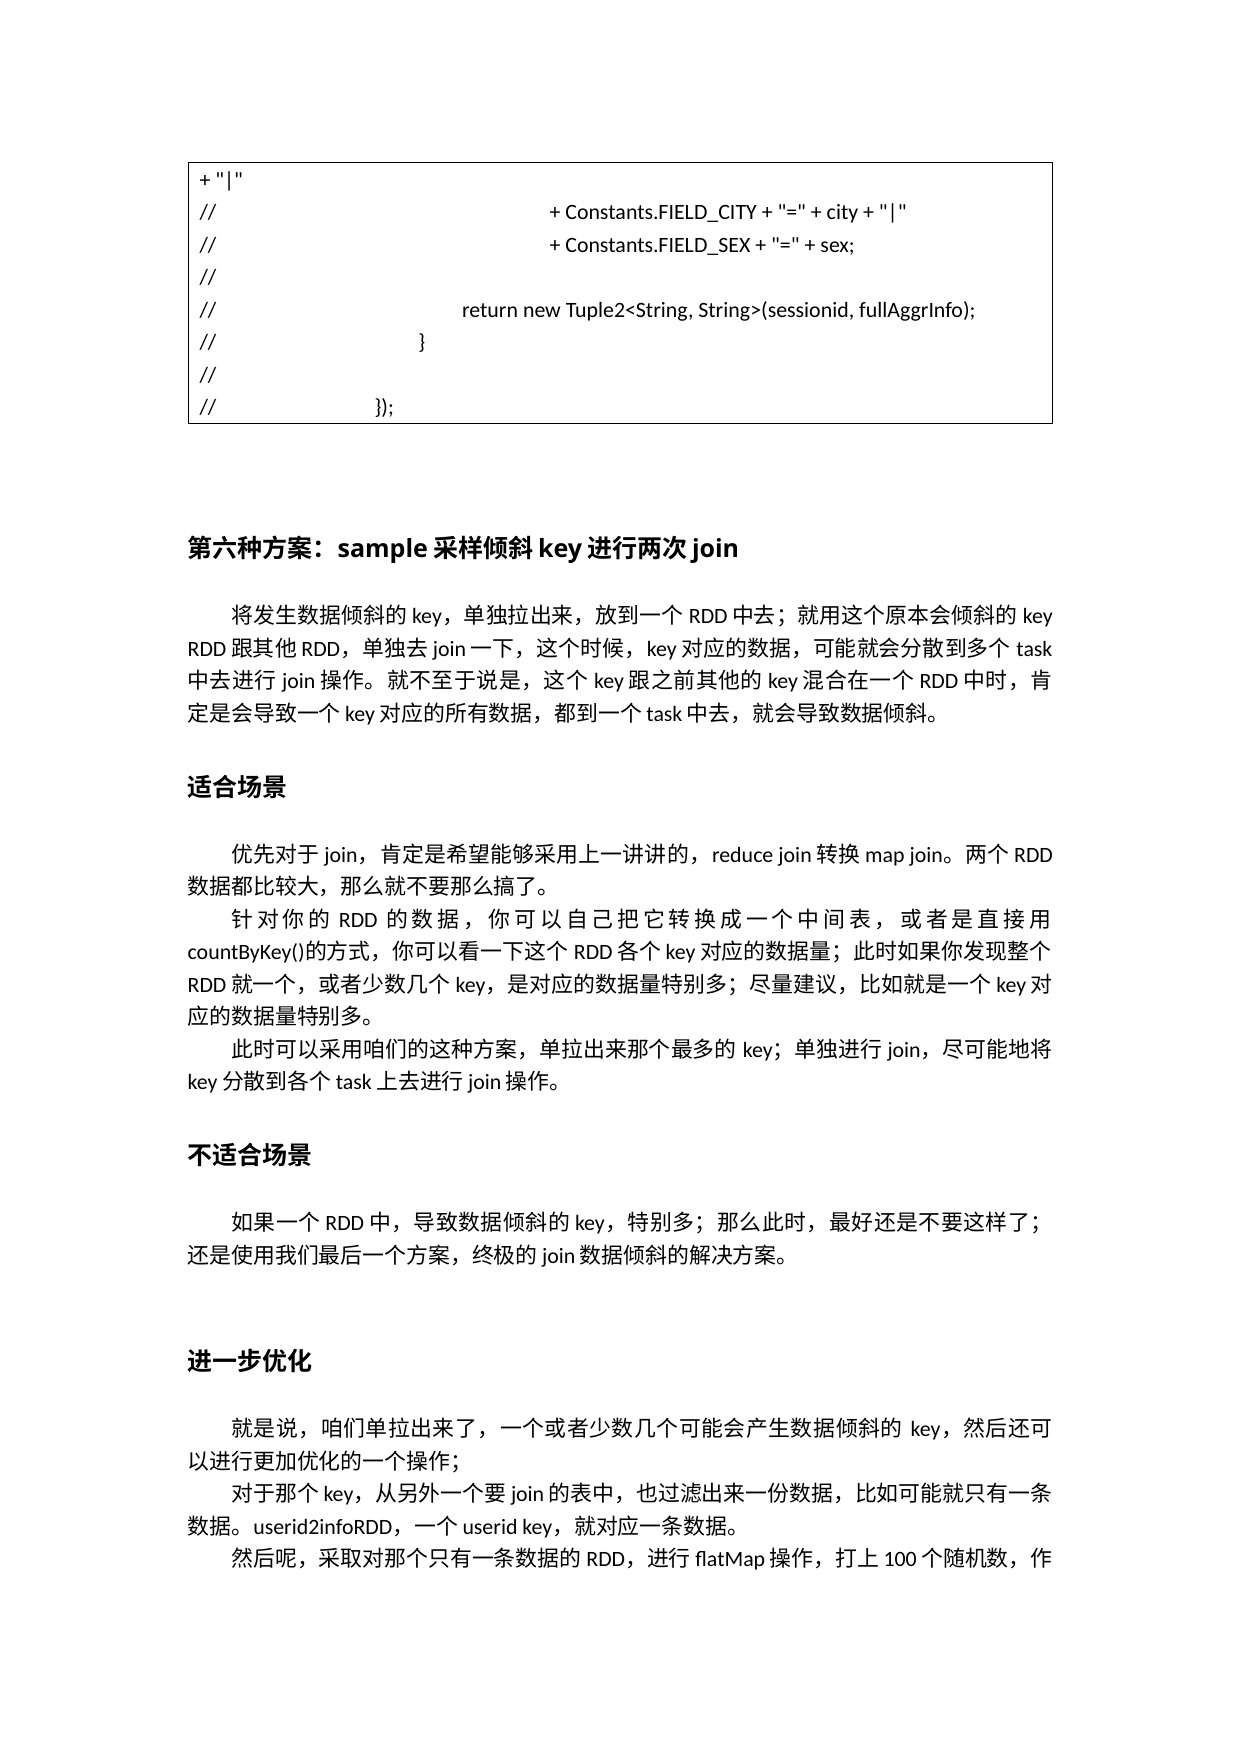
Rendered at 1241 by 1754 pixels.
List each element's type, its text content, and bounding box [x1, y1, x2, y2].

text 如果一个RDD中，导致数据倾斜的key，特别多；那么此时，最好还是不要这样了；还是使用我们最后一个方案，终极的join数据倾斜的解决方案。 [187, 1205, 1053, 1270]
subtitle 第六种方案：sample采样倾斜key进行两次join [187, 514, 1053, 579]
text 优先对于join，肯定是希望能够采用上一讲讲的，reduce join转换map join。两个RDD数据都比较大，那么就不要那么搞了。 [187, 836, 1053, 901]
text 针对你的RDD的数据，你可以自己把它转换成一个中间表，或者是直接用countByKey()的方式，你可以看一下这个RDD各个key对应的数据量；此时如果你发现整个RDD就一个，或者少数几个key，是对应的数据量特别多；尽量建议，比如就是一个key对应的数据量特别多。 [187, 901, 1053, 1031]
subtitle 进一步优化 [187, 1327, 1053, 1392]
text 此时可以采用咱们的这种方案，单拉出来那个最多的key；单独进行join，尽可能地将key分散到各个task上去进行join操作。 [187, 1031, 1053, 1096]
text 将发生数据倾斜的key，单独拉出来，放到一个RDD中去；就用这个原本会倾斜的key RDD跟其他RDD，单独去join一下，这个时候，key对应的数据，可能就会分散到多个task中去进行join操作。就不至于说是，这个key跟之前其他的key混合在一个RDD中时，肯定是会导致一个key对应的所有数据，都到一个task中去，就会导致数据倾斜。 [187, 598, 1053, 728]
subtitle 不适合场景 [187, 1121, 1053, 1186]
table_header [189, 163, 1052, 423]
subtitle 适合场景 [187, 753, 1053, 818]
text 就是说，咱们单拉出来了，一个或者少数几个可能会产生数据倾斜的key，然后还可以进行更加优化的一个操作； [187, 1411, 1053, 1476]
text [187, 1541, 1053, 1573]
text 对于那个key，从另外一个要join的表中，也过滤出来一份数据，比如可能就只有一条数据。userid2infoRDD，一个userid key，就对应一条数据。 [187, 1476, 1053, 1541]
